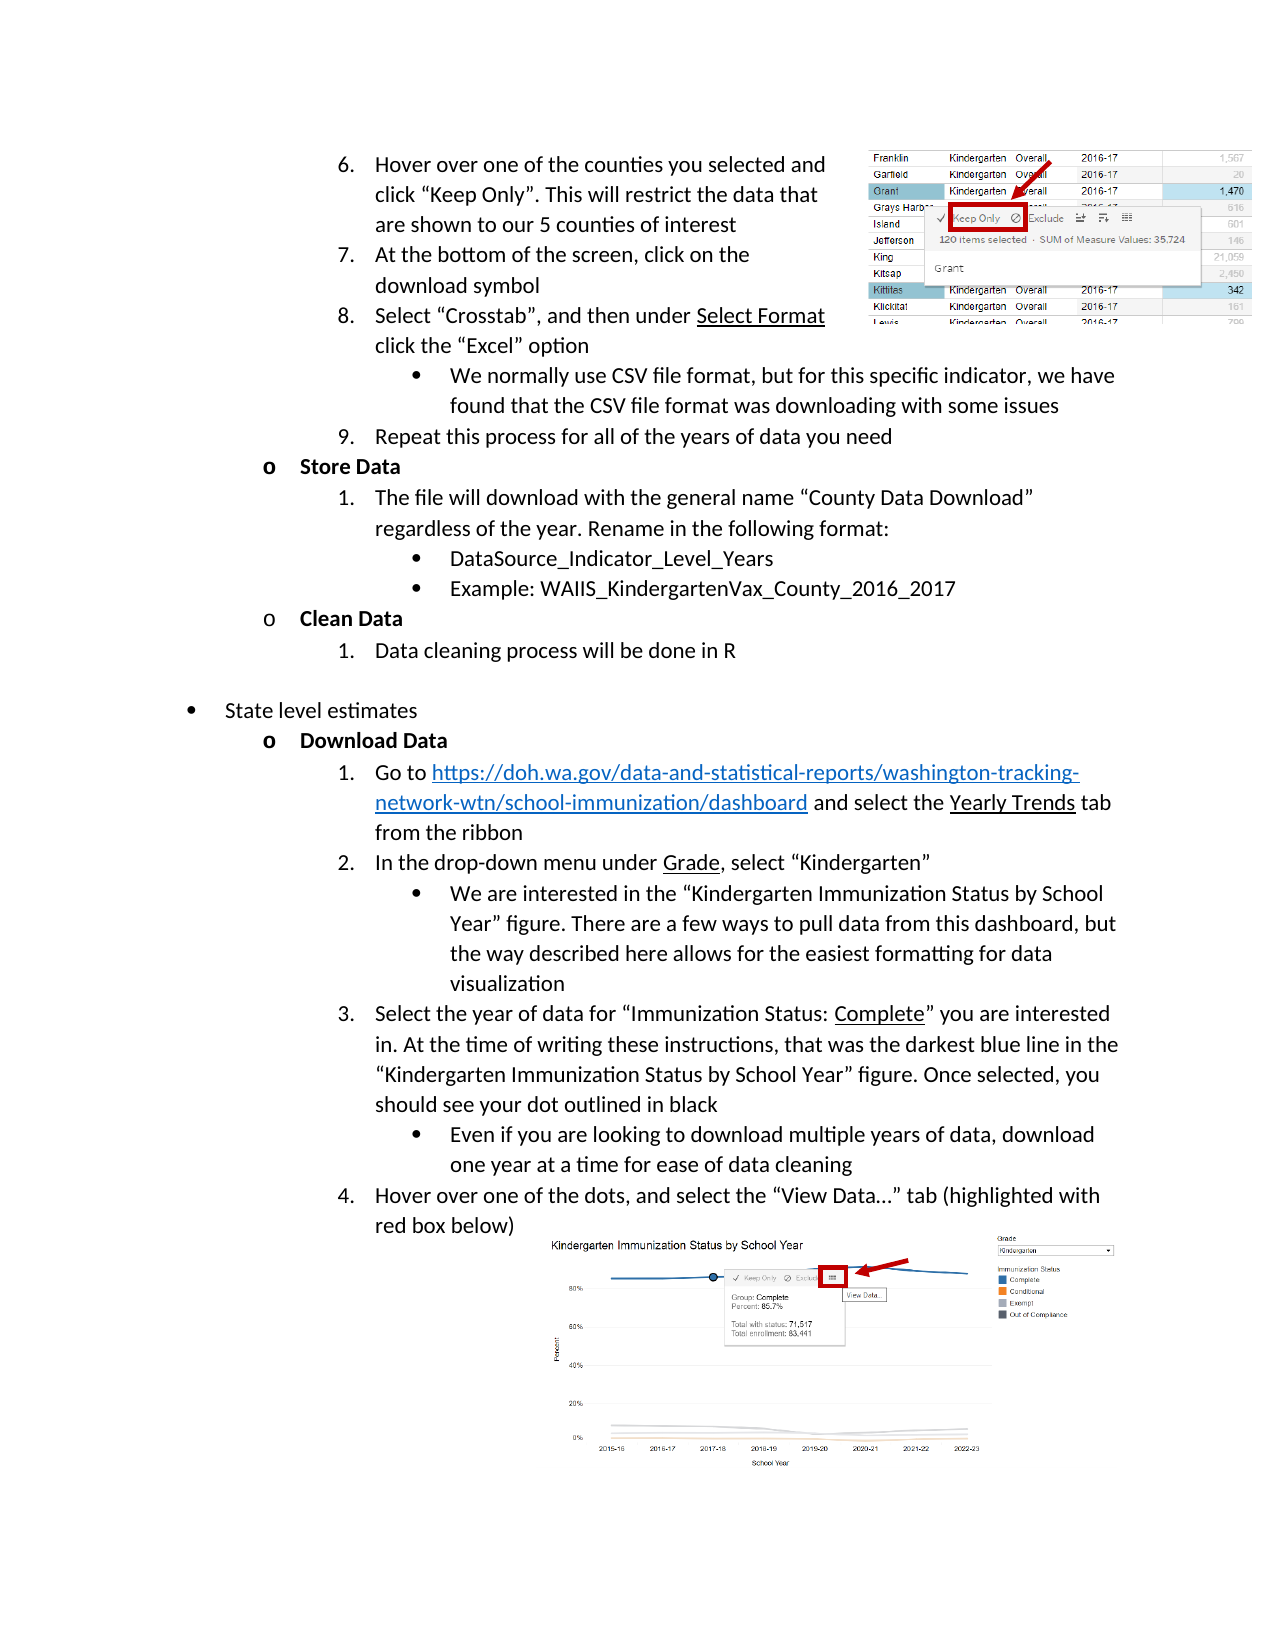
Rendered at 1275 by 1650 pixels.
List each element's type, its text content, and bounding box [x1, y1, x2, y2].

picture [845, 150, 1252, 327]
list We are interested in the “Kindergarten Immunization Status by School Year” figure. There are a few ways to pull data from this dashboard, but the way described here allows for the easiest formatting for data visualization [412, 879, 1125, 997]
list Select the year of data for “Immunization Status: Complete” you are interested in. At the time of writing these instructions, that was the darkest blue line in the “Kindergarten Immunization Status by School Year” figure. Once selected, you should see your dot outlined in black [337, 999, 1125, 1118]
list We normally use CSV file format, but for this specific indicator, we have found that the CSV file format was downloading with some issues [412, 361, 1125, 420]
list Hover over one of the counties you selected and click “Keep Only”. This will restrict the data that are shown to our 5 counties of interest [337, 150, 845, 238]
list Even if you are looking to download multiple years of data, download one year at a time for ease of data cleaning [412, 1120, 1125, 1179]
list State level estimates [187, 696, 1125, 724]
list Go to https://doh.wa.gov/data-and-statistical-reports/washington-tracking-network-wtn/school-immunization/dashboard and select the Yearly Trends tab from the ribbon [337, 758, 1125, 846]
list Select “Crosstab”, and then under Select Format click the “Excel” option [337, 301, 1125, 359]
list Example: WAIIS_KindergartenVax_County_2016_2017 [412, 574, 1125, 602]
list DataSource_Indicator_Level_Years [412, 544, 1125, 572]
list The file will download with the general name “County Data Download” regardless of the year. Rename in the following format: [337, 483, 1125, 542]
list Clean Data [262, 604, 1125, 633]
list In the drop-down menu under Grade, select “Kindergarten” [337, 848, 1125, 877]
list Store Data [262, 452, 1125, 481]
list At the bottom of the screen, click on the download symbol [337, 241, 845, 299]
list Data cleaning process will be done in R [337, 636, 1125, 694]
list Hover over one of the dots, and select the “View Data…” tab (highlighted with red box below) [337, 1181, 1125, 1239]
list Download Data [262, 726, 1125, 756]
list Repeat this process for all of the years of data you need [337, 422, 1125, 450]
picture [536, 1230, 1117, 1468]
